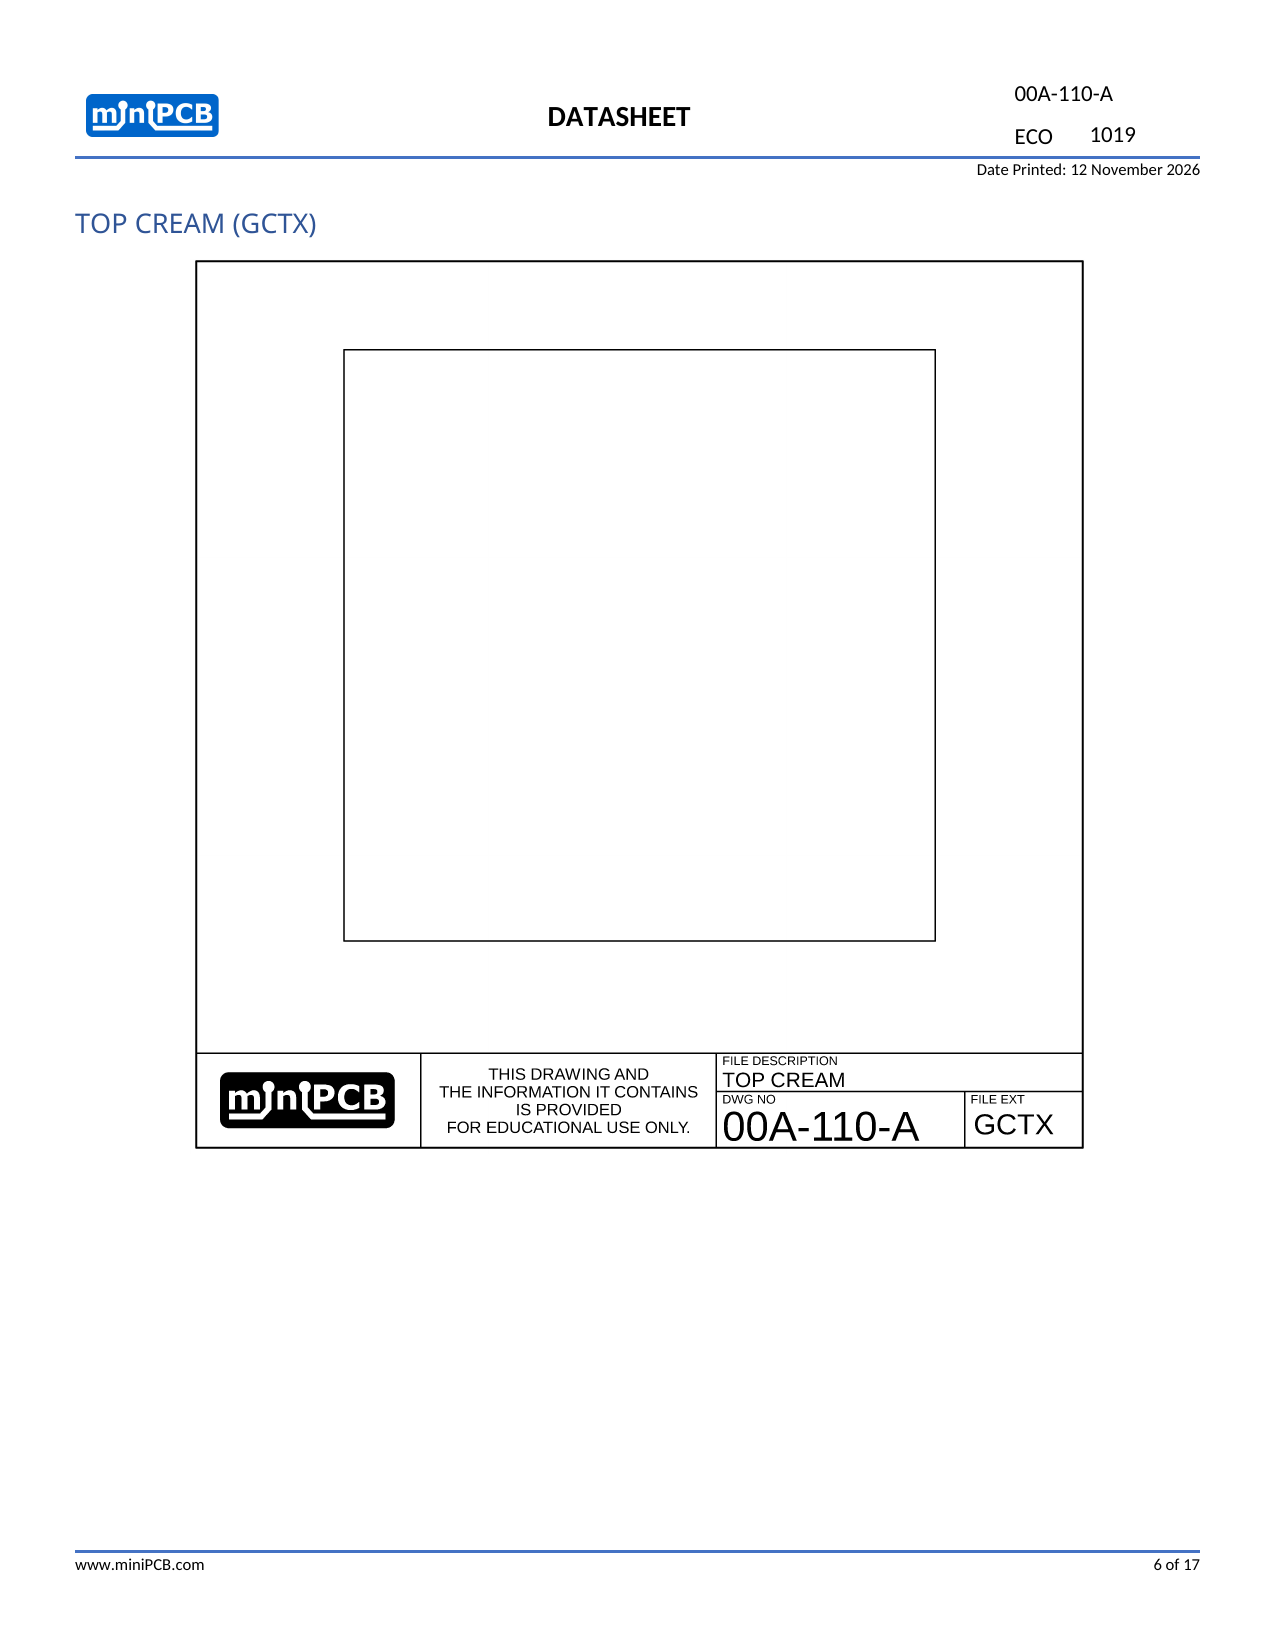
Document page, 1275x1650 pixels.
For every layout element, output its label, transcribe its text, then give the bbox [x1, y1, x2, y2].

subtitle TOP CREAM (GCTX) [75, 204, 1200, 241]
picture [86, 94, 219, 137]
picture [190, 259, 1085, 1154]
